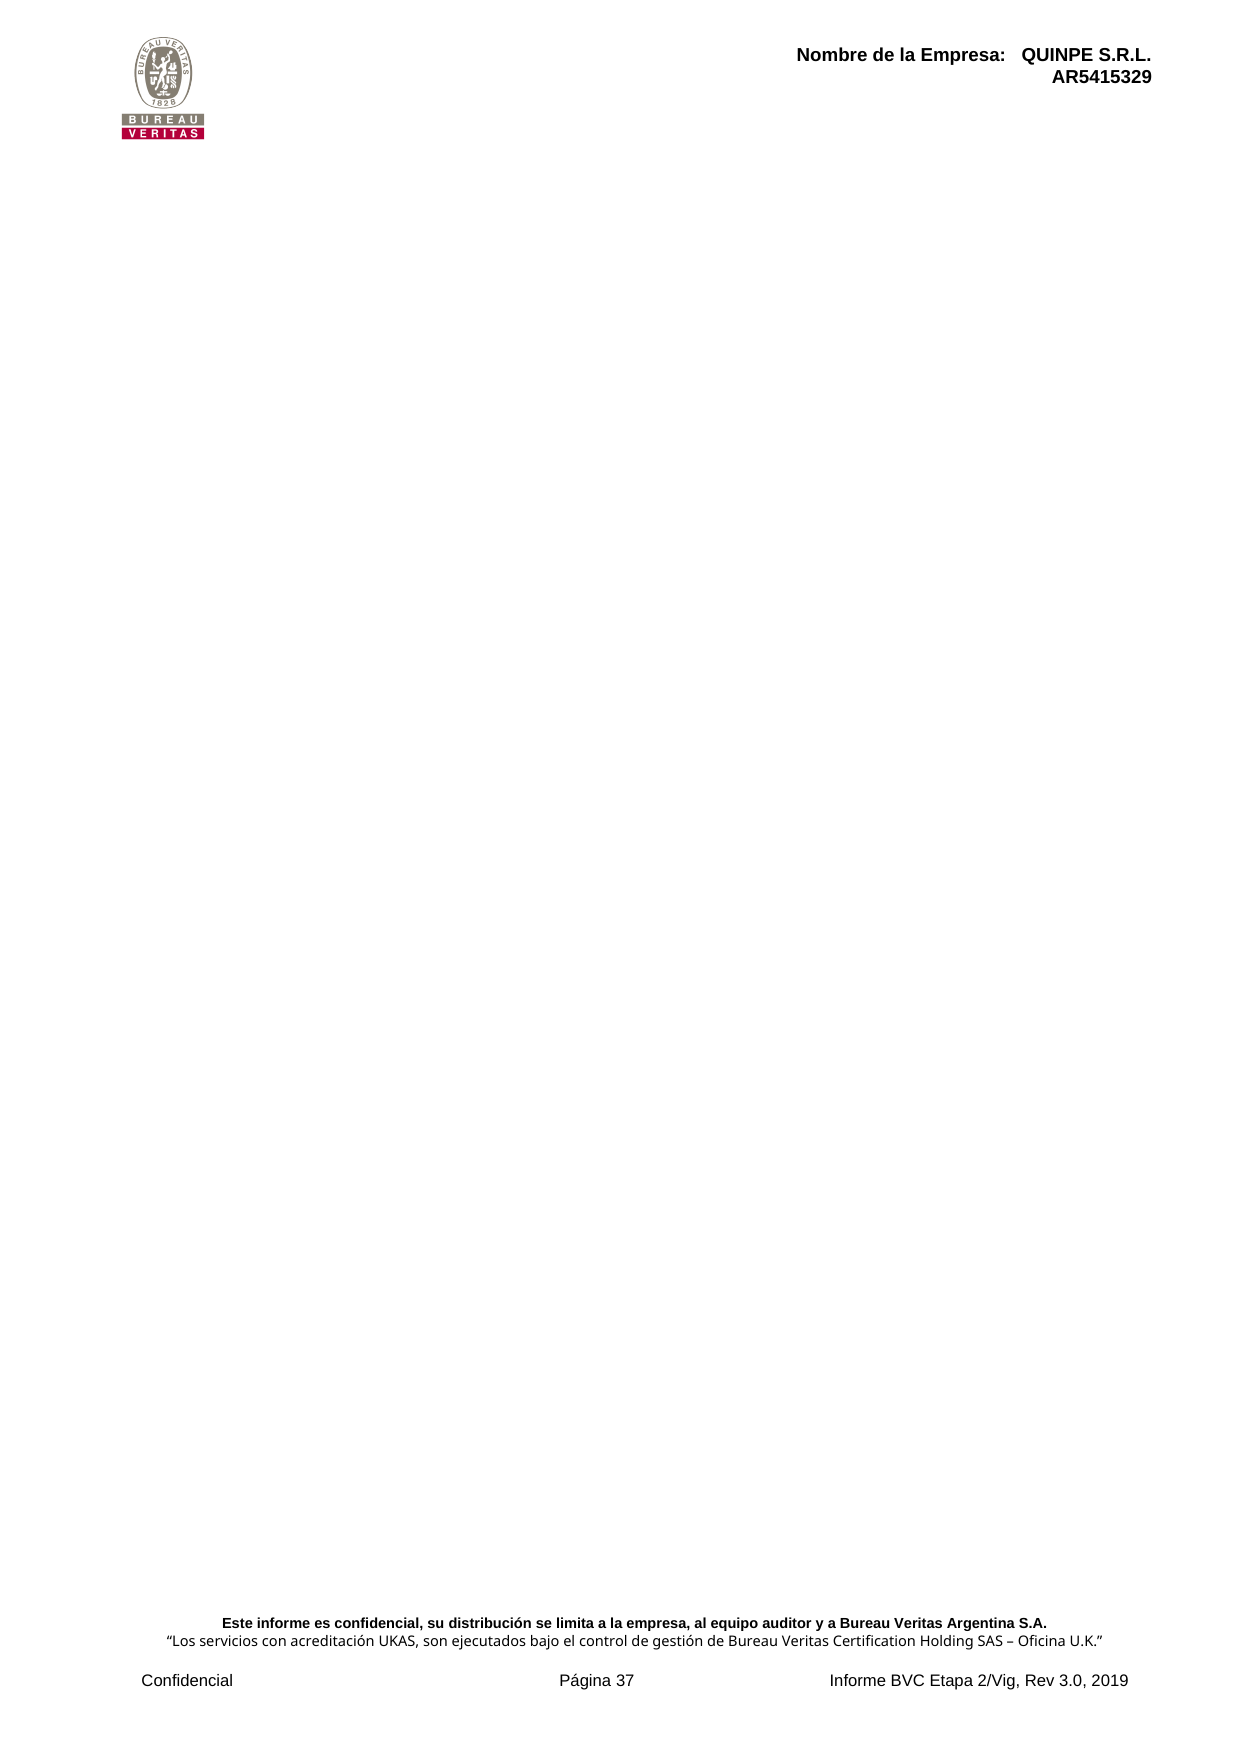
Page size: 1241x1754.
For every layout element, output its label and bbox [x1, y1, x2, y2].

picture [121, 37, 205, 140]
